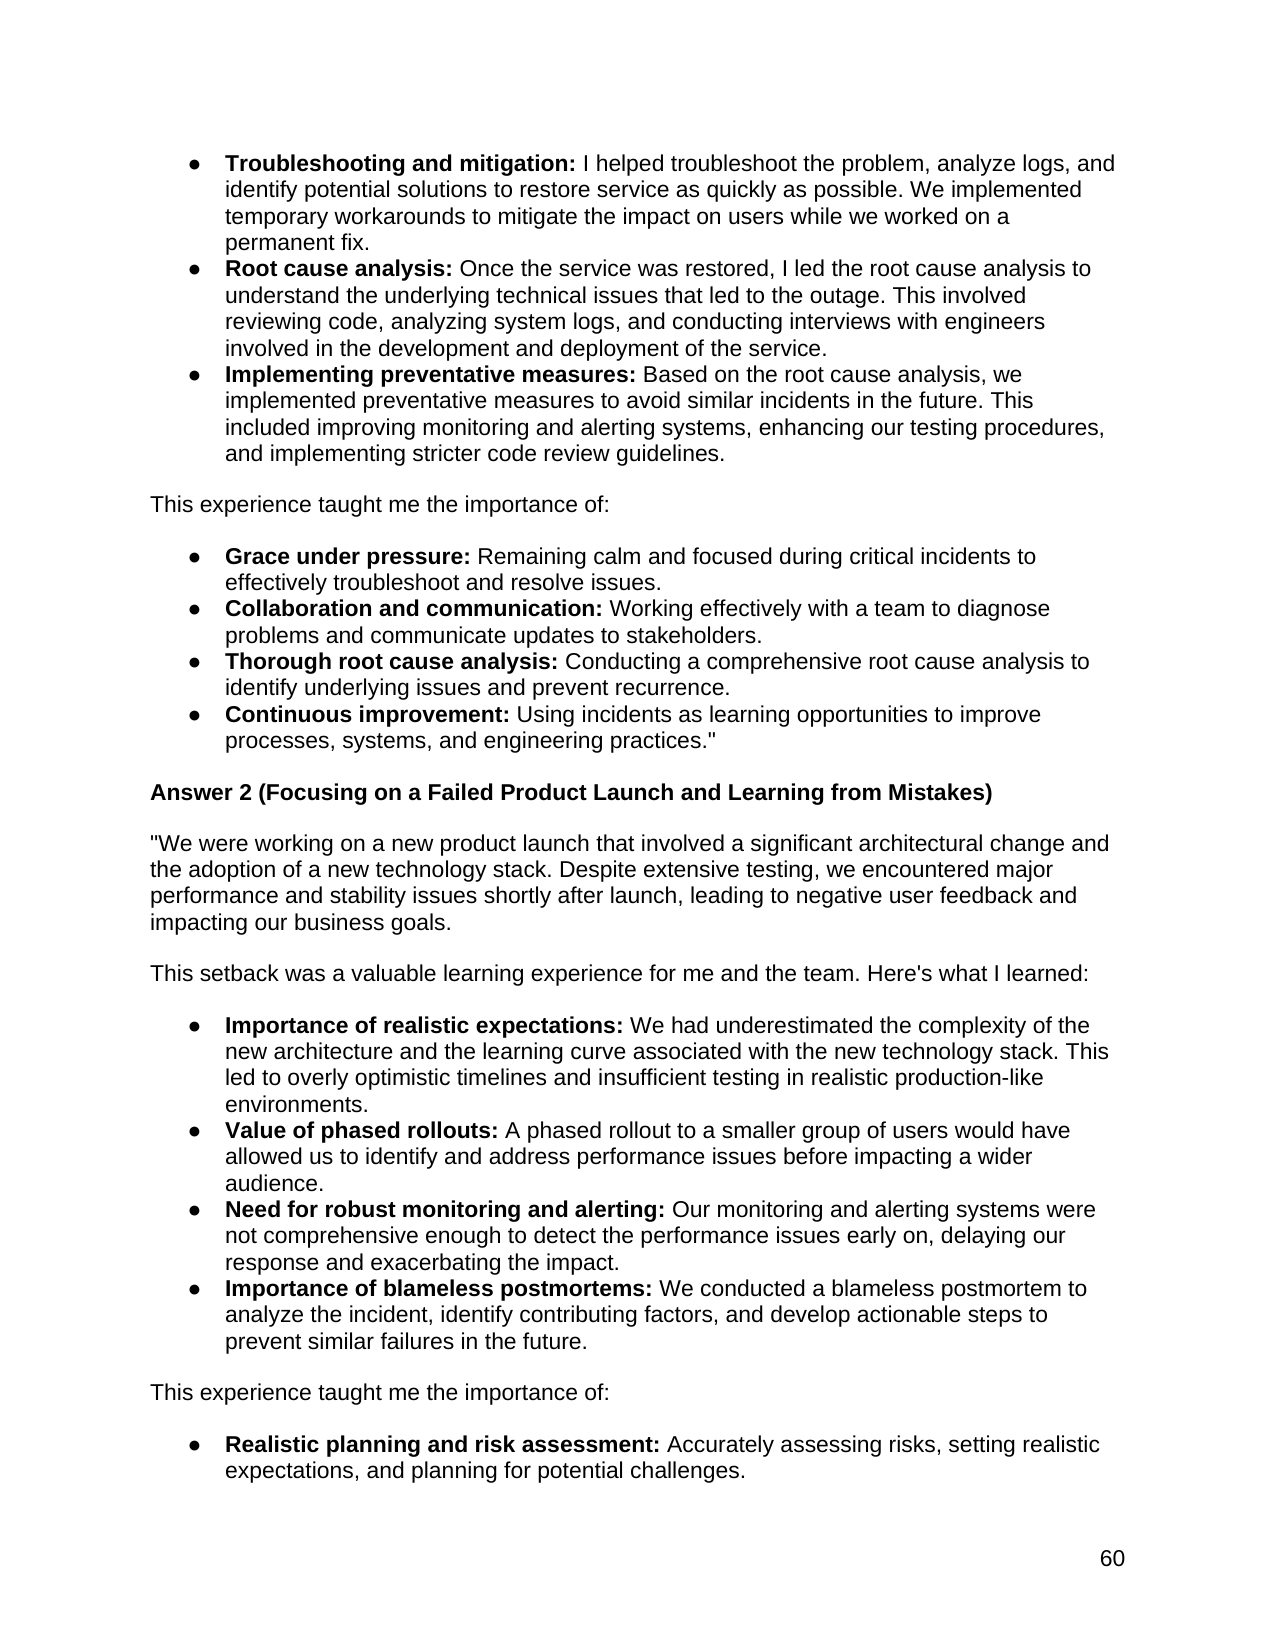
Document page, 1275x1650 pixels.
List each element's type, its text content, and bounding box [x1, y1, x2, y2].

text This experience taught me the importance of: [150, 1379, 1125, 1406]
text "We were working on a new product launch that involved a significant architectural change and the adoption of a new technology stack. Despite extensive testing, we encountered major performance and stability issues shortly after launch, leading to negative user feedback and impacting our business goals. [150, 830, 1125, 935]
list Root cause analysis: Once the service was restored, I led the root cause analysis to understand the underlying technical issues that led to the outage. This involved reviewing code, analyzing system logs, and conducting interviews with engineers involved in the development and deployment of the service. [187, 255, 1125, 361]
text This experience taught me the importance of: [150, 491, 1125, 518]
list Troubleshooting and mitigation: I helped troubleshoot the problem, analyze logs, and identify potential solutions to restore service as quickly as possible. We implemented temporary workarounds to mitigate the impact on users while we worked on a permanent fix. [187, 150, 1125, 255]
list Collaboration and communication: Working effectively with a team to diagnose problems and communicate updates to stakeholders. [187, 595, 1125, 648]
text Answer 2 (Focusing on a Failed Product Launch and Learning from Mistakes) [150, 778, 1125, 805]
list Thorough root cause analysis: Conducting a comprehensive root cause analysis to identify underlying issues and prevent recurrence. [187, 648, 1125, 701]
list Continuous improvement: Using incidents as learning opportunities to improve processes, systems, and engineering practices." [187, 701, 1125, 753]
list Need for robust monitoring and alerting: Our monitoring and alerting systems were not comprehensive enough to detect the performance issues early on, delaying our response and exacerbating the impact. [187, 1196, 1125, 1275]
list Realistic planning and risk assessment: Accurately assessing risks, setting realistic expectations, and planning for potential challenges. [187, 1431, 1125, 1483]
list Value of phased rollouts: A phased rollout to a smaller group of users would have allowed us to identify and address performance issues before impacting a wider audience. [187, 1117, 1125, 1196]
list Grace under pressure: Remaining calm and focused during critical incidents to effectively troubleshoot and resolve issues. [187, 543, 1125, 595]
text This setback was a valuable learning experience for me and the team. Here's what I learned: [150, 960, 1125, 987]
list Importance of realistic expectations: We had underestimated the complexity of the new architecture and the learning curve associated with the new technology stack. This led to overly optimistic timelines and insufficient testing in realistic production-like environments. [187, 1012, 1125, 1117]
list Implementing preventative measures: Based on the root cause analysis, we implemented preventative measures to avoid similar incidents in the future. This included improving monitoring and alerting systems, enhancing our testing procedures, and implementing stricter code review guidelines. [187, 361, 1125, 466]
list Importance of blameless postmortems: We conducted a blameless postmortem to analyze the incident, identify contributing factors, and develop actionable steps to prevent similar failures in the future. [187, 1275, 1125, 1354]
